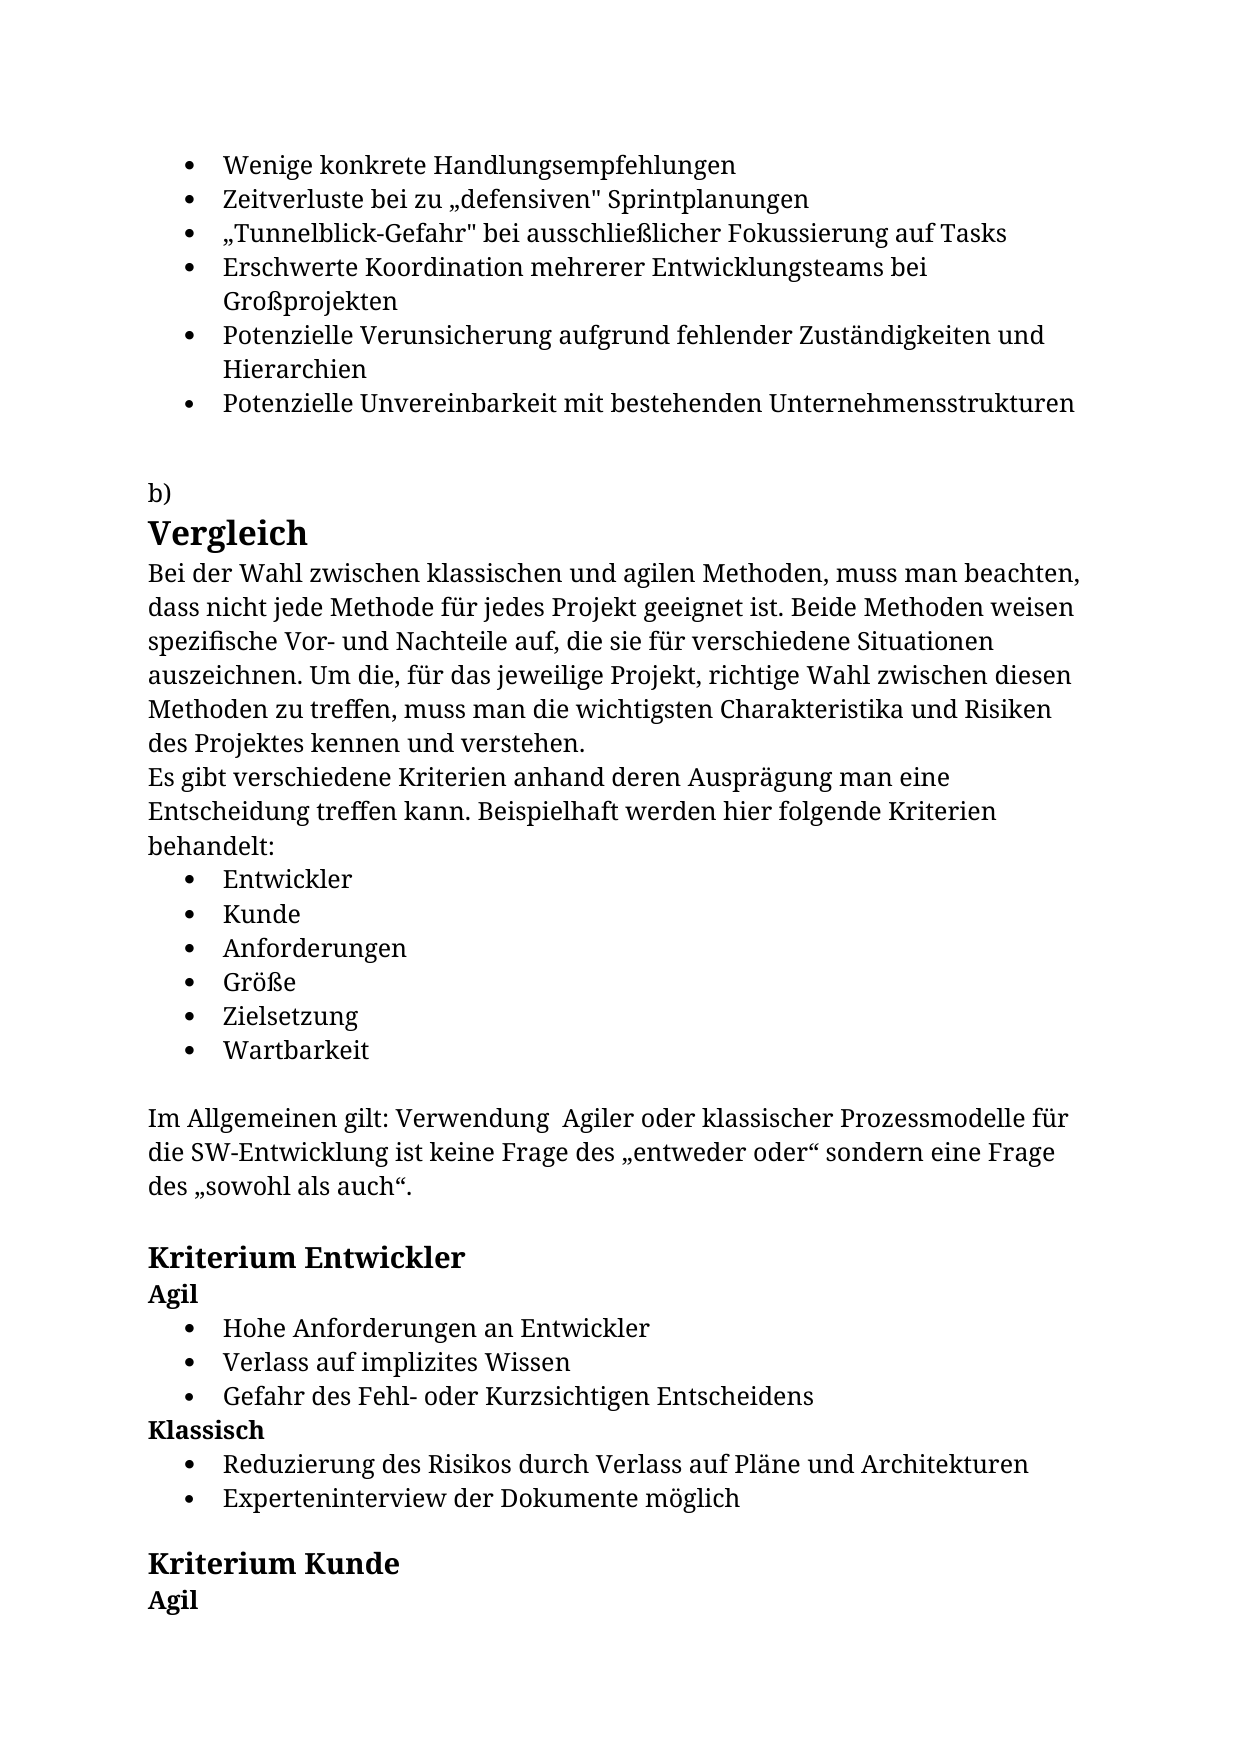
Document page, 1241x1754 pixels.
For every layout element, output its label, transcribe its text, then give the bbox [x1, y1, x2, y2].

list Experteninterview der Dokumente möglich [185, 1481, 1093, 1515]
list Zeitverluste bei zu „defensiven" Sprintplanungen [185, 182, 1093, 216]
list Gefahr des Fehl- oder Kurzsichtigen Entscheidens [185, 1379, 1093, 1413]
list Wenige konkrete Handlungsempfehlungen [185, 148, 1093, 182]
text Vergleich [148, 510, 1093, 556]
list „Tunnelblick-Gefahr" bei ausschließlicher Fokussierung auf Tasks [185, 216, 1093, 250]
list Kunde [185, 896, 1093, 930]
list Wartbarkeit [185, 1032, 1093, 1067]
list Potenzielle Verunsicherung aufgrund fehlender Zuständigkeiten und Hierarchien [185, 318, 1093, 386]
list Hohe Anforderungen an Entwickler [185, 1311, 1093, 1345]
text Im Allgemeinen gilt: Verwendung Agiler oder klassischer Prozessmodelle für die SW-Entwicklung ist keine Frage des „entweder oder“ sondern eine Frage des „sowohl als auch“. [148, 1101, 1093, 1203]
list Erschwerte Koordination mehrerer Entwicklungsteams bei Großprojekten [185, 250, 1093, 318]
list Reduzierung des Risikos durch Verlass auf Pläne und Architekturen [185, 1447, 1093, 1481]
list Anforderungen [185, 930, 1093, 964]
text Kriterium Kunde [148, 1543, 1093, 1583]
text Bei der Wahl zwischen klassischen und agilen Methoden, muss man beachten, dass nicht jede Methode für jedes Projekt geeignet ist. Beide Methoden weisen spezifische Vor- und Nachteile auf, die sie für verschiedene Situationen auszeichnen. Um die, für das jeweilige Projekt, richtige Wahl zwischen diesen Methoden zu treffen, muss man die wichtigsten Charakteristika und Risiken des Projektes kennen und verstehen. [148, 556, 1093, 760]
text Es gibt verschiedene Kriterien anhand deren Ausprägung man eine Entscheidung treffen kann. Beispielhaft werden hier folgende Kriterien behandelt: [148, 760, 1093, 862]
list Entwickler [185, 862, 1093, 896]
list Verlass auf implizites Wissen [185, 1345, 1093, 1379]
text b) [148, 476, 1093, 510]
text Agil [148, 1583, 1093, 1617]
text Klassisch [148, 1413, 1093, 1447]
list Größe [185, 964, 1093, 998]
list Zielsetzung [185, 998, 1093, 1032]
text Agil [148, 1277, 1093, 1311]
list Potenzielle Unvereinbarkeit mit bestehenden Unternehmensstrukturen [185, 386, 1093, 420]
text Kriterium Entwickler [148, 1237, 1093, 1277]
